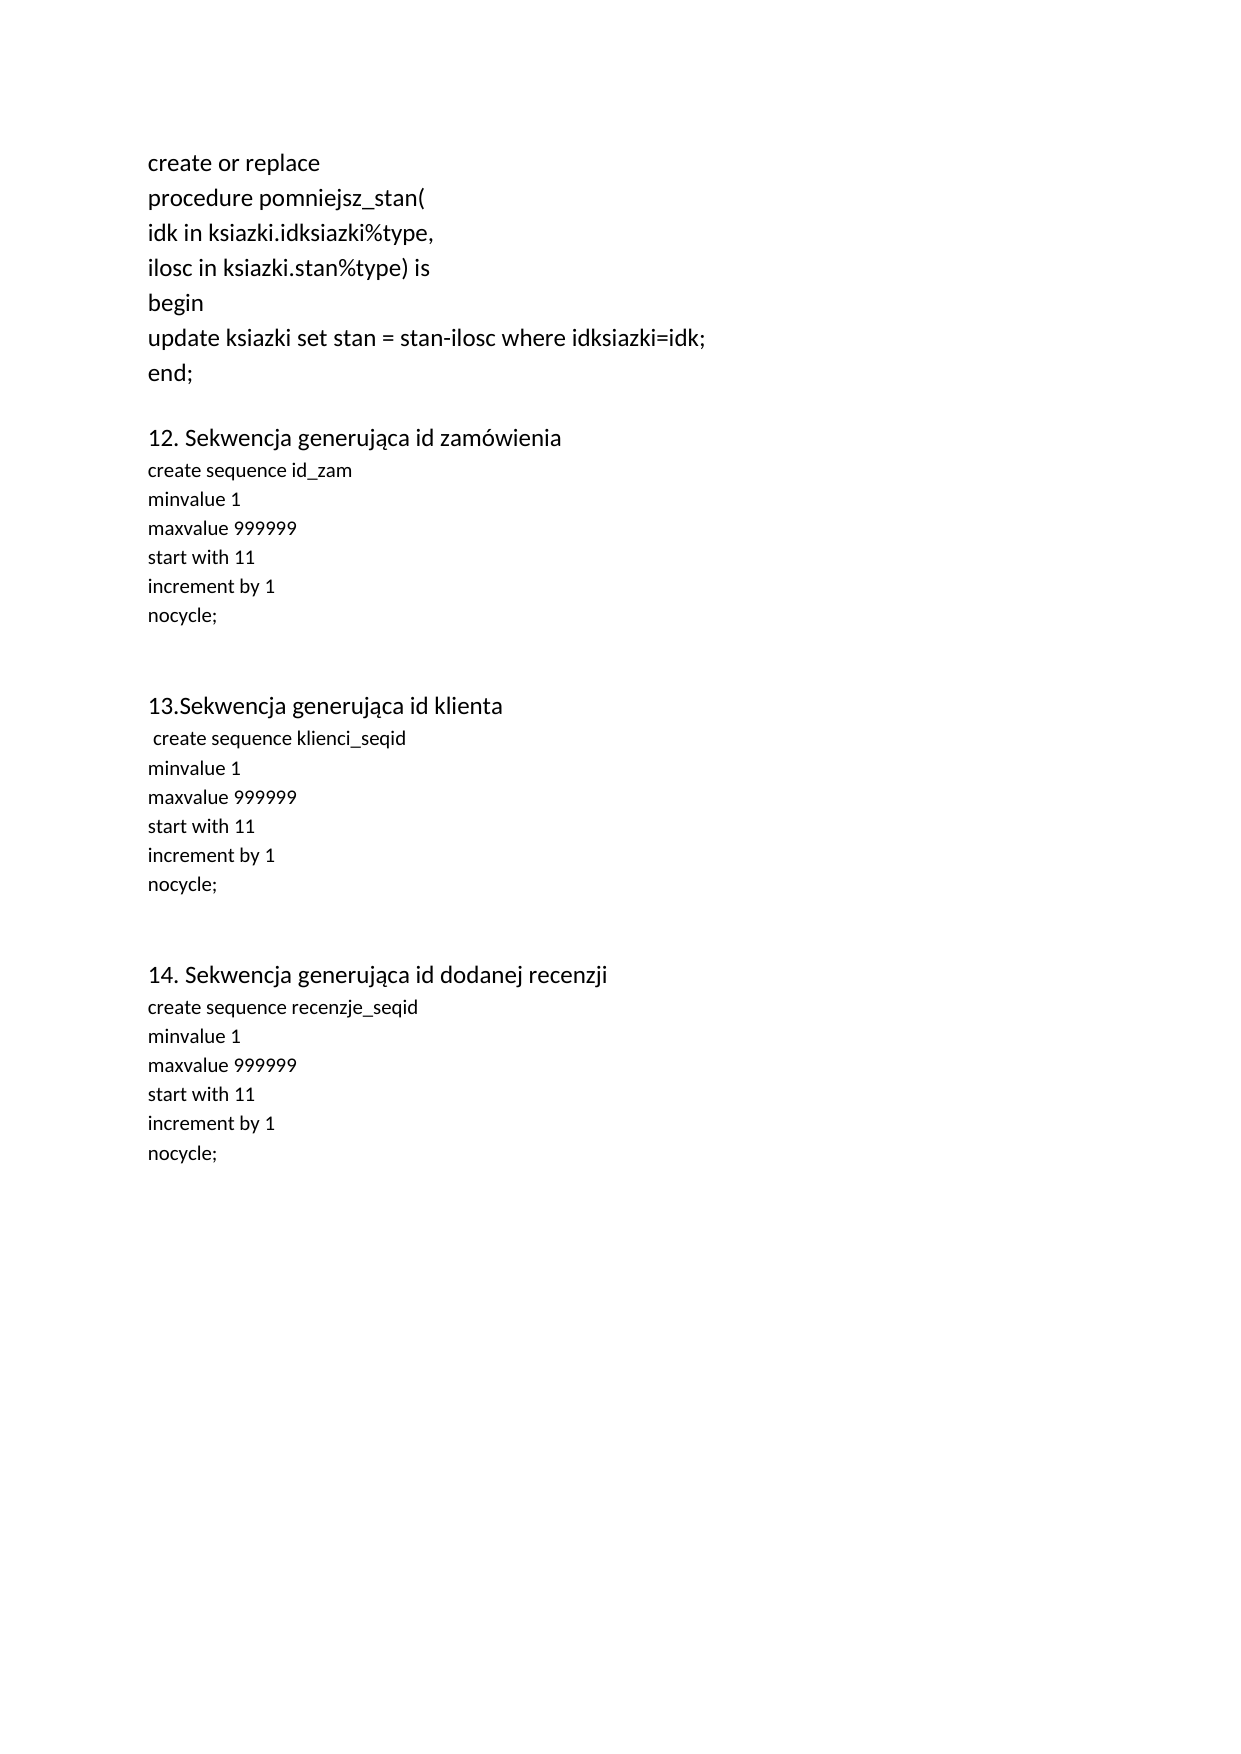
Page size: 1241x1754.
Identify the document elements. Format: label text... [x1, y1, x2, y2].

text maxvalue 999999 [148, 784, 1093, 809]
text 13.Sekwencja generująca id klienta [148, 690, 1093, 721]
text nocycle; [148, 1140, 1093, 1165]
text create sequence klienci_seqid [148, 725, 1093, 751]
text begin [148, 288, 1093, 318]
text minvalue 1 [148, 486, 1093, 511]
text nocycle; [148, 871, 1093, 897]
text increment by 1 [148, 1111, 1093, 1136]
text ilosc in ksiazki.stan%type) is [148, 253, 1093, 283]
text increment by 1 [148, 573, 1093, 599]
text create sequence recenzje_seqid [148, 994, 1093, 1019]
text minvalue 1 [148, 755, 1093, 780]
text create or replace [148, 148, 1093, 178]
text idk in ksiazki.idksiazki%type, [148, 218, 1093, 248]
text update ksiazki set stan = stan-ilosc where idksiazki=idk; [148, 323, 1093, 353]
text increment by 1 [148, 842, 1093, 868]
text end; [148, 358, 1093, 388]
text nocycle; [148, 603, 1093, 628]
text 14. Sekwencja generująca id dodanej recenzji [148, 959, 1093, 989]
text 12. Sekwencja generująca id zamówienia [148, 422, 1093, 452]
text start with 11 [148, 544, 1093, 570]
text start with 11 [148, 813, 1093, 838]
text procedure pomniejsz_stan( [148, 183, 1093, 213]
text start with 11 [148, 1081, 1093, 1107]
text create sequence id_zam [148, 457, 1093, 482]
text maxvalue 999999 [148, 515, 1093, 541]
text maxvalue 999999 [148, 1052, 1093, 1078]
text minvalue 1 [148, 1023, 1093, 1048]
